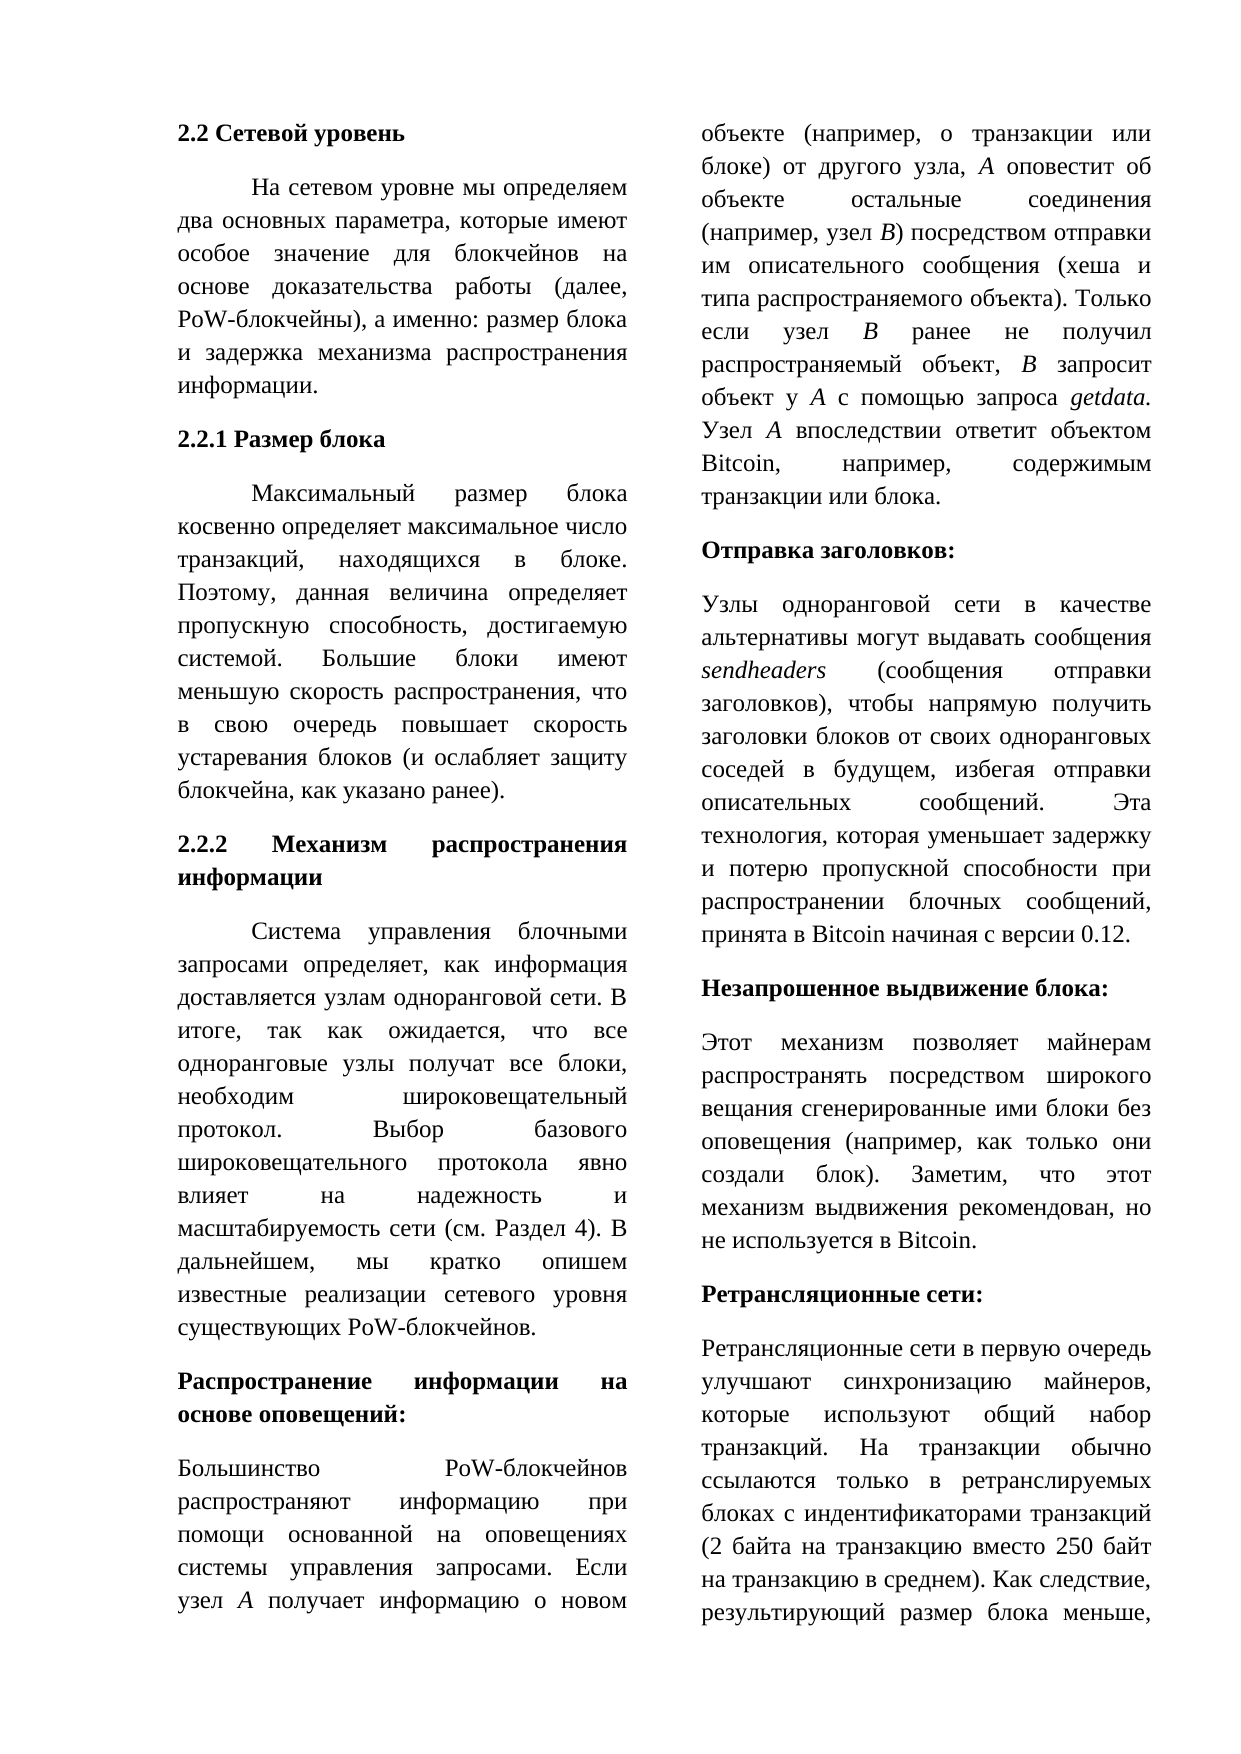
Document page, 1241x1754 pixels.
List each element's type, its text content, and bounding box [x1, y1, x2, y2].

text Этот механизм позволяет майнерам распространять посредством широкого вещания сгенерированные ими блоки без оповещения (например, как только они создали блок). Заметим, что этот механизм выдвижения рекомендован, но не используется в Bitcoin. [701, 1027, 1152, 1254]
text Распространение информации на основе оповещений: [177, 1366, 627, 1428]
text 2.2.2 Механизм распространения информации [177, 829, 627, 891]
text 2.2.1 Размер блока [177, 424, 627, 453]
text Отправка заголовков: [701, 535, 1152, 564]
text Система управления блочными запросами определяет, как информация доставляется узлам одноранговой сети. В итоге, так как ожидается, что все одноранговые узлы получат все блоки, необходим широковещательный протокол. Выбор базового широковещательного протокола явно влияет на надежность и масштабируемость сети (см. Раздел 4). В дальнейшем, мы кратко опишем известные реализации сетевого уровня существующих PoW-блокчейнов. [177, 916, 627, 1341]
text 2.2 Сетевой уровень [177, 118, 627, 147]
text Узлы одноранговой сети в качестве альтернативы могут выдавать сообщения sendheaders (сообщения отправки заголовков), чтобы напрямую получить заголовки блоков от своих одноранговых соседей в будущем, избегая отправки описательных сообщений. Эта технология, которая уменьшает задержку и потерю пропускной способности при распространении блочных сообщений, принята в Bitcoin начиная с версии 0.12. [701, 589, 1152, 948]
text Незапрошенное выдвижение блока: [701, 973, 1152, 1002]
text Большинство PoW-блокчейнов распространяют информацию при помощи основанной на оповещениях системы управления запросами. Если узел А получает информацию о новом объекте (например, о транзакции или блоке) от другого узла, А оповестит об объекте остальные соединения (например, узел B) посредством отправки им описательного сообщения (хеша и типа распространяемого объекта). Только если узел B ранее не получил распространяемый объект, B запросит объект у A c помощью запроса getdata. Узел A впоследствии ответит объектом Bitcoin, например, содержимым транзакции или блока. [701, 118, 1152, 510]
text Большинство PoW-блокчейнов распространяют информацию при помощи основанной на оповещениях системы управления запросами. Если узел А получает информацию о новом объекте (например, о транзакции или блоке) от другого узла, А оповестит об объекте остальные соединения (например, узел B) посредством отправки им описательного сообщения (хеша и типа распространяемого объекта). Только если узел B ранее не получил распространяемый объект, B запросит объект у A c помощью запроса getdata. Узел A впоследствии ответит объектом Bitcoin, например, содержимым транзакции или блока. [177, 1453, 627, 1613]
text На сетевом уровне мы определяем два основных параметра, которые имеют особое значение для блокчейнов на основе доказательства работы (далее, PoW-блокчейны), а именно: размер блока и задержка механизма распространения информации. [177, 172, 627, 399]
text Максимальный размер блока косвенно определяет максимальное число транзакций, находящихся в блоке. Поэтому, данная величина определяет пропускную способность, достигаемую системой. Большие блоки имеют меньшую скорость распространения, что в свою очередь повышает скорость устаревания блоков (и ослабляет защиту блокчейна, как указано ранее). [177, 478, 627, 804]
text Ретрансляционные сети: [701, 1279, 1152, 1308]
